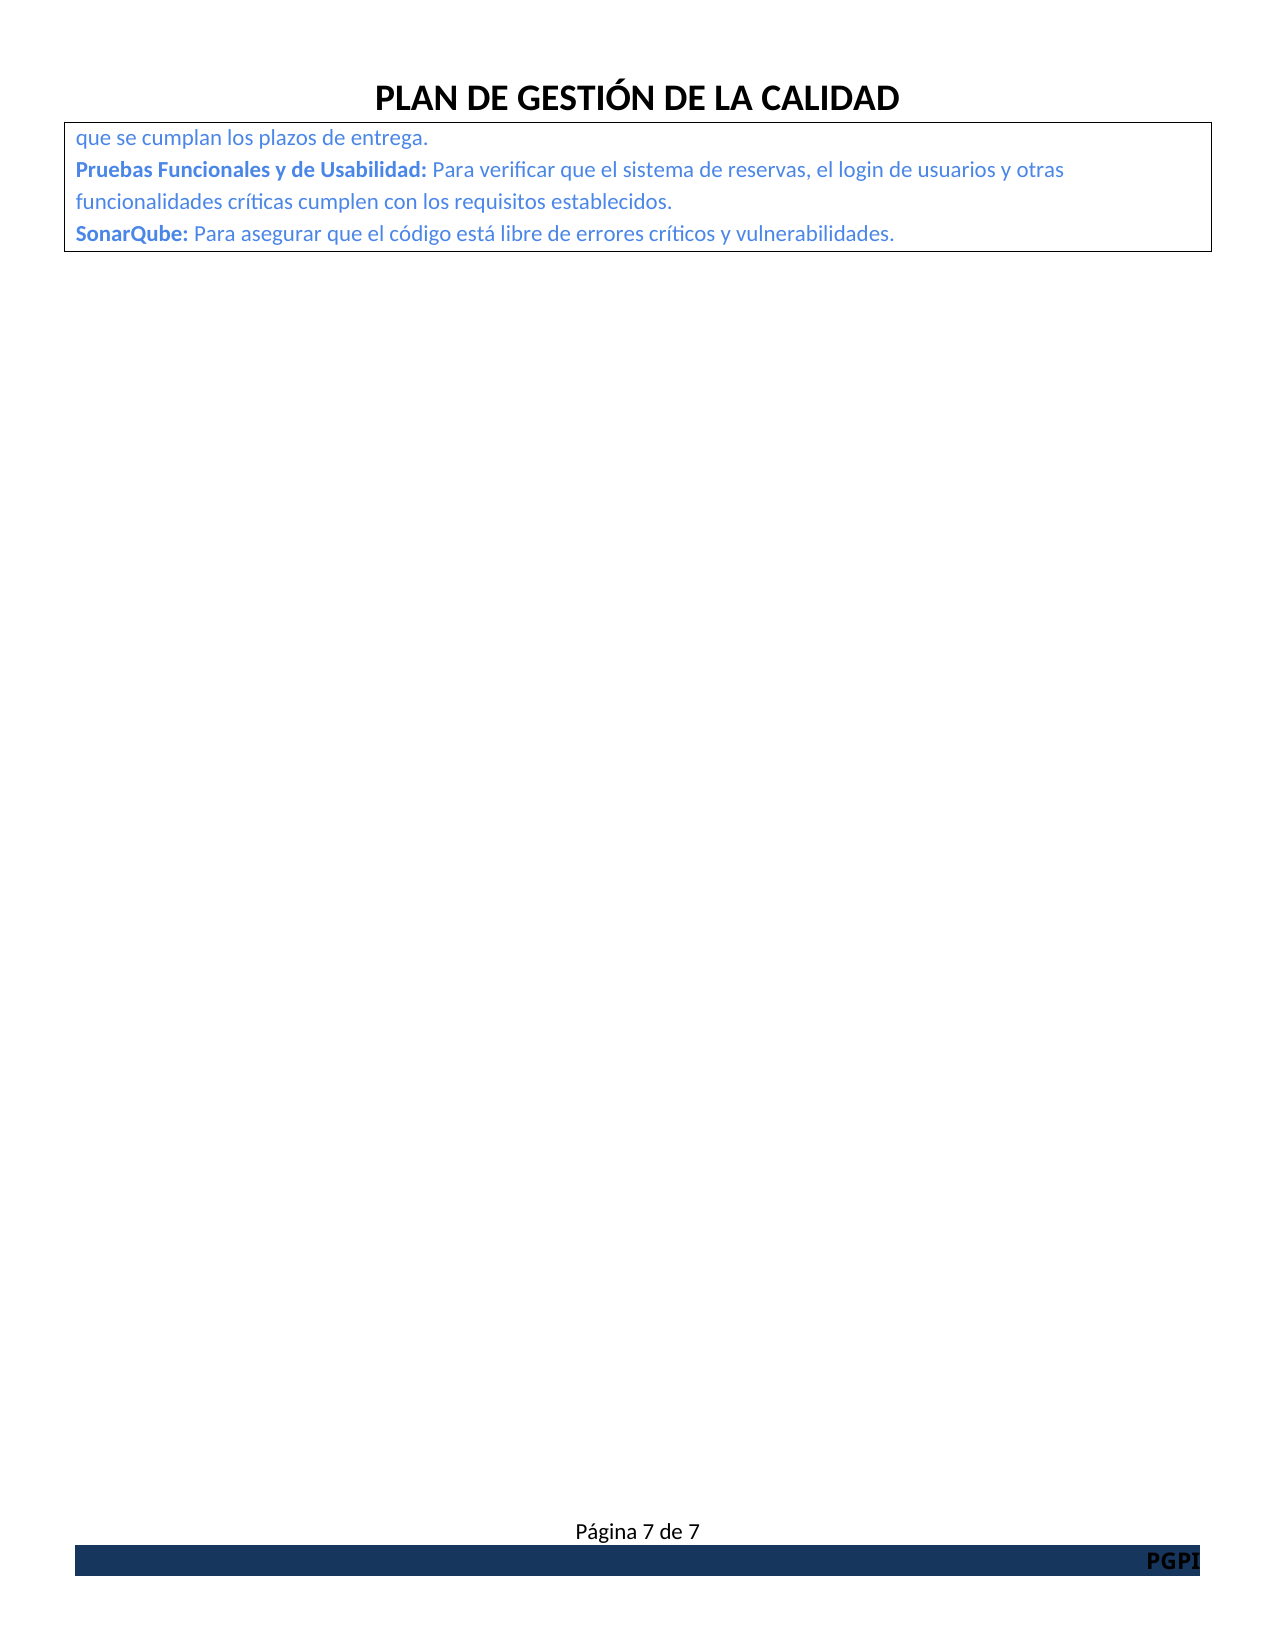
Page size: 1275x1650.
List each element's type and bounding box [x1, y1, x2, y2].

table_header [65, 123, 1211, 251]
